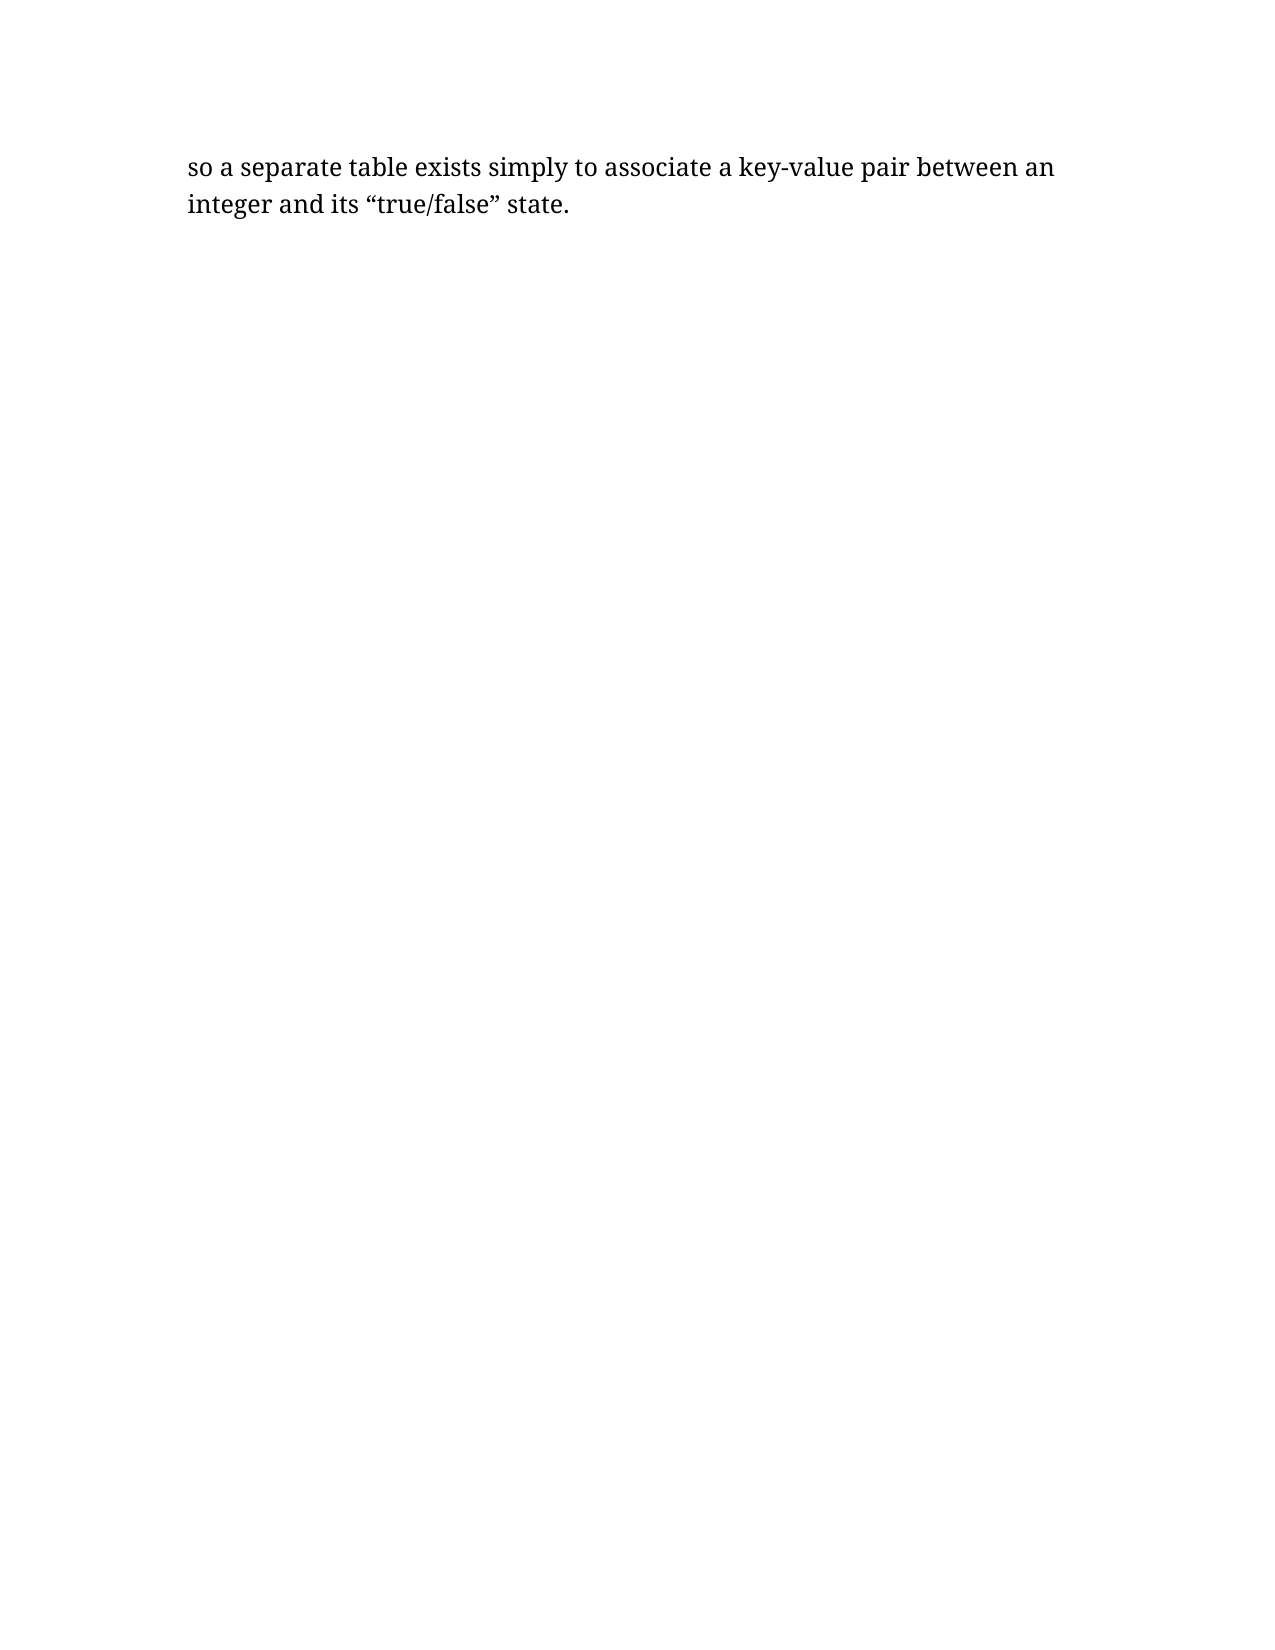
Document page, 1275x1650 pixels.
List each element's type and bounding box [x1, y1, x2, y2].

text [187, 150, 1125, 221]
